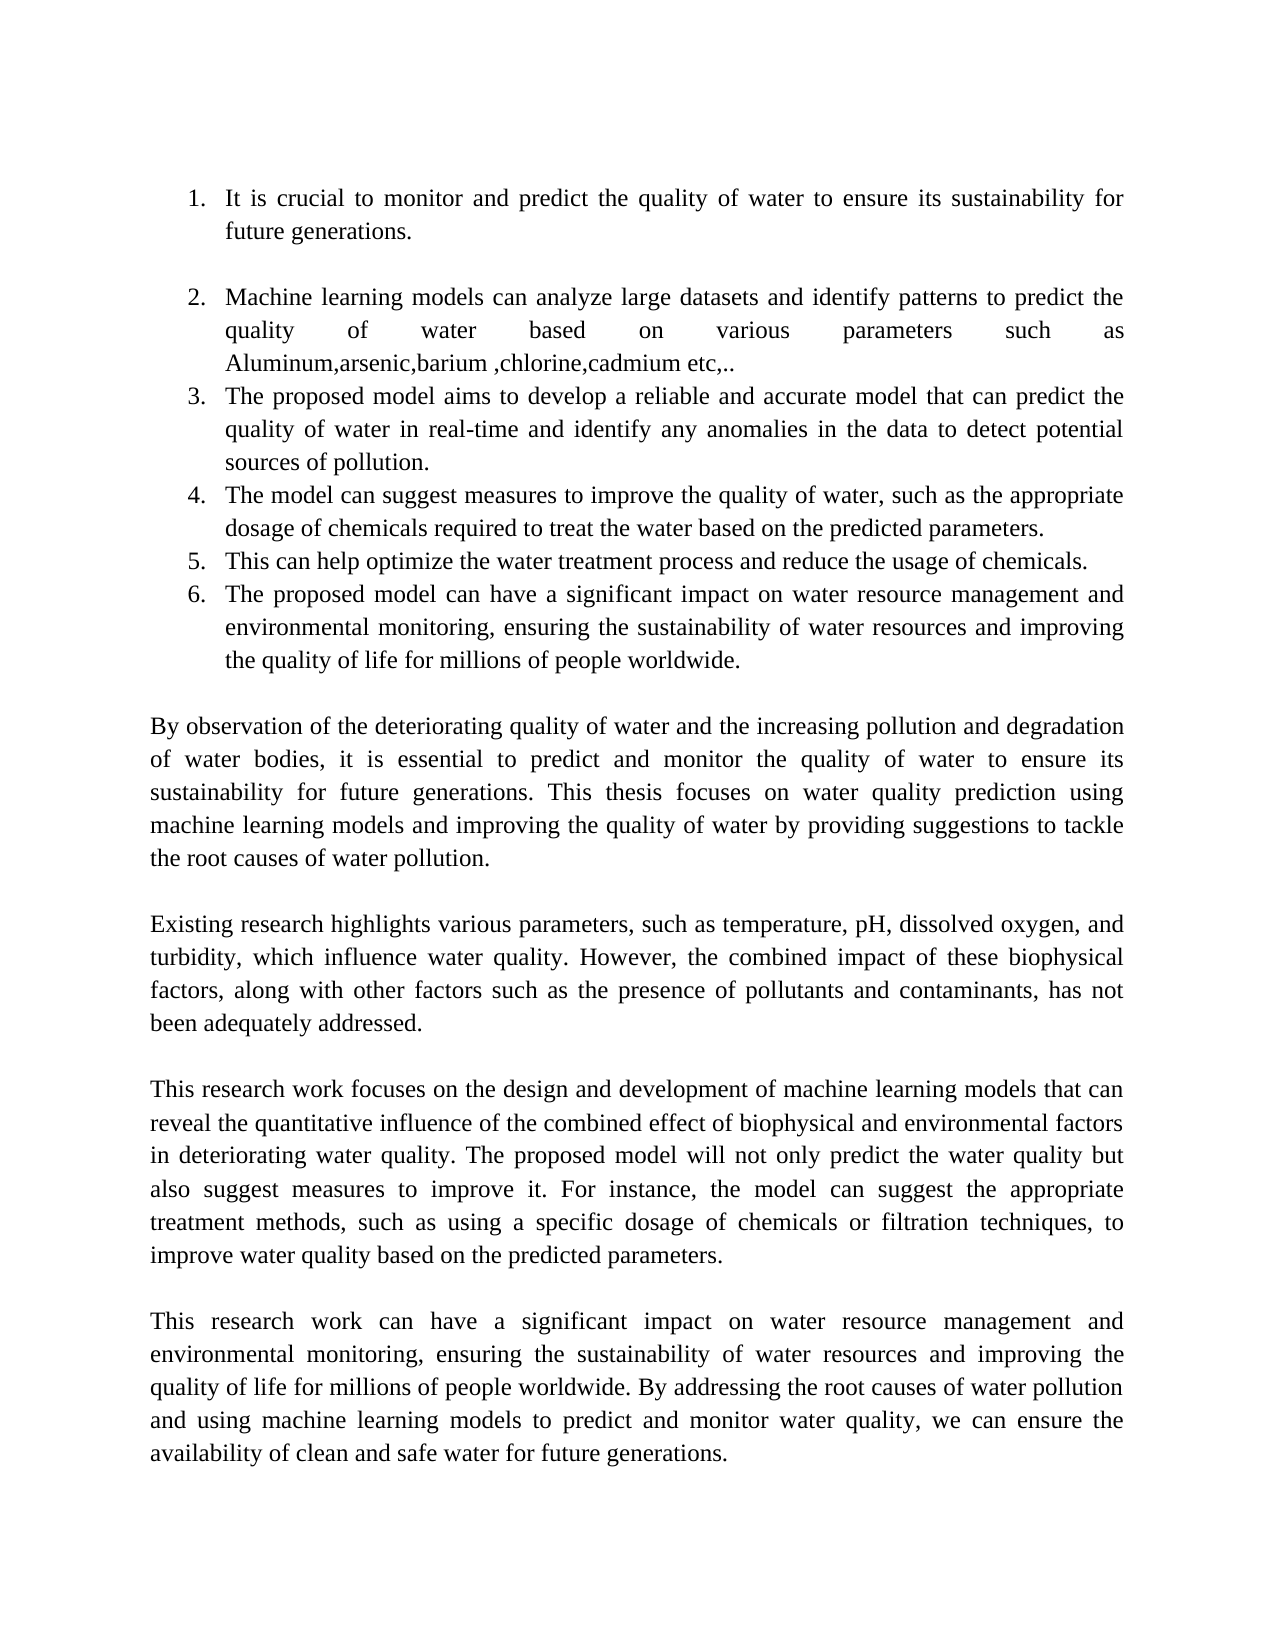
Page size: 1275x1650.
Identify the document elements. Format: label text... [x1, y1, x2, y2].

text By observation of the deteriorating quality of water and the increasing pollution and degradation of water bodies, it is essential to predict and monitor the quality of water to ensure its sustainability for future generations. This thesis focuses on water quality prediction using machine learning models and improving the quality of water by providing suggestions to tackle the root causes of water pollution. [150, 678, 1125, 872]
list It is crucial to monitor and predict the quality of water to ensure its sustainability for future generations. [187, 183, 1125, 245]
list The model can suggest measures to improve the quality of water, such as the appropriate dosage of chemicals required to treat the water based on the predicted parameters. [187, 480, 1125, 542]
list This can help optimize the water treatment process and reduce the usage of chemicals. [187, 546, 1125, 575]
list The proposed model can have a significant impact on water resource management and environmental monitoring, ensuring the sustainability of water resources and improving the quality of life for millions of people worldwide. [187, 579, 1125, 674]
list Machine learning models can analyze large datasets and identify patterns to predict the quality of water based on various parameters such as Aluminum,arsenic,barium ,chlorine,cadmium etc,.. [187, 282, 1125, 377]
list The proposed model aims to develop a reliable and accurate model that can predict the quality of water in real-time and identify any anomalies in the data to detect potential sources of pollution. [187, 381, 1125, 476]
text This research work focuses on the design and development of machine learning models that can reveal the quantitative influence of the combined effect of biophysical and environmental factors in deteriorating water quality. The proposed model will not only predict the water quality but also suggest measures to improve it. For instance, the model can suggest the appropriate treatment methods, such as using a specific dosage of chemicals or filtration techniques, to improve water quality based on the predicted parameters. [150, 1074, 1125, 1268]
text Existing research highlights various parameters, such as temperature, pH, dissolved oxygen, and turbidity, which influence water quality. However, the combined impact of these biophysical factors, along with other factors such as the presence of pollutants and contaminants, has not been adequately addressed. [150, 909, 1125, 1037]
text This research work can have a significant impact on water resource management and environmental monitoring, ensuring the sustainability of water resources and improving the quality of life for millions of people worldwide. By addressing the root causes of water pollution and using machine learning models to predict and monitor water quality, we can ensure the availability of clean and safe water for future generations. [150, 1306, 1125, 1467]
